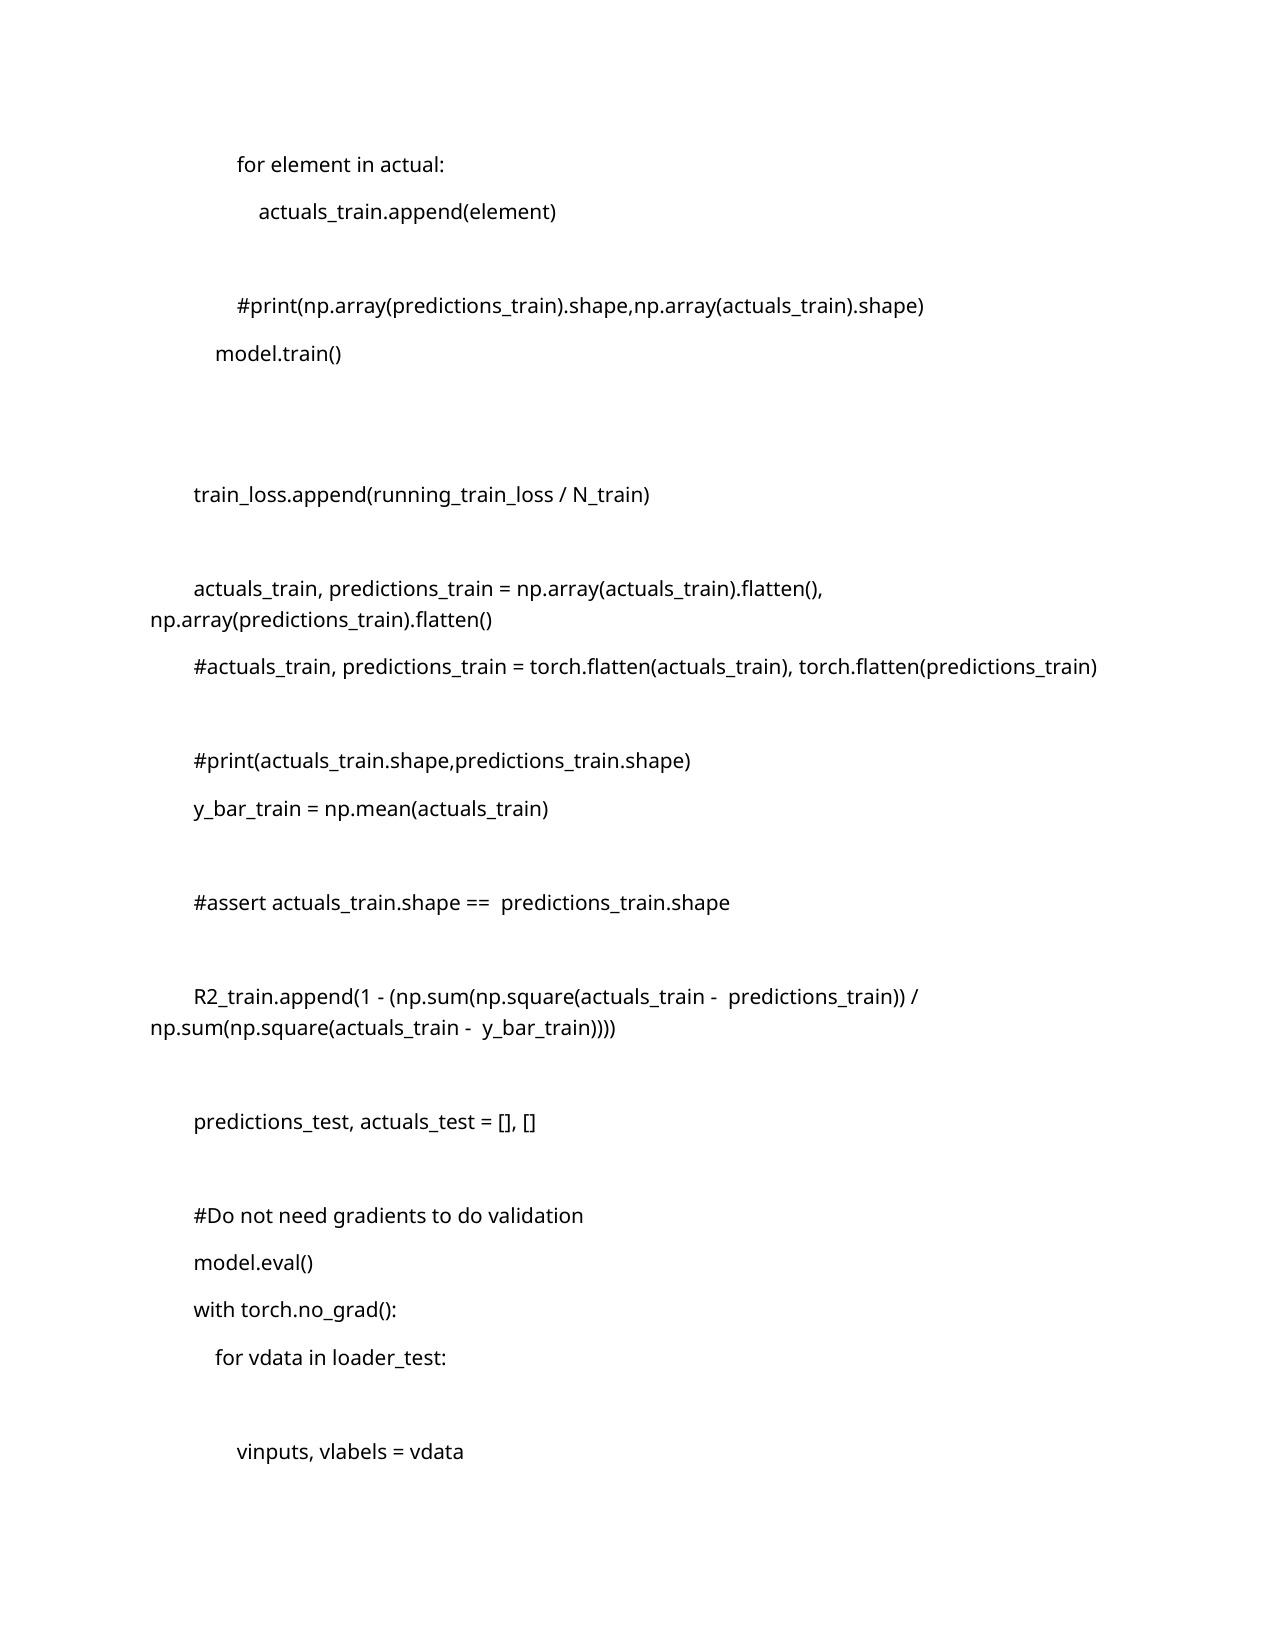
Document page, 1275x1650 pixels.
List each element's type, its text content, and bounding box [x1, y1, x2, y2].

text train_loss.append(running_train_loss / N_train) [150, 480, 1125, 509]
text for vdata in loader_test: [150, 1343, 1125, 1371]
text y_bar_train = np.mean(actuals_train) [150, 794, 1125, 822]
text #Do not need gradients to do validation [150, 1201, 1125, 1229]
text actuals_train, predictions_train = np.array(actuals_train).flatten(), np.array(predictions_train).flatten() [150, 574, 1125, 633]
text model.train() [150, 339, 1125, 367]
text predictions_test, actuals_test = [], [] [150, 1107, 1125, 1135]
text model.eval() [150, 1248, 1125, 1277]
text actuals_train.append(element) [150, 197, 1125, 226]
text with torch.no_grad(): [150, 1296, 1125, 1324]
text R2_train.append(1 - (np.sum(np.square(actuals_train - predictions_train)) / np.sum(np.square(actuals_train - y_bar_train)))) [150, 982, 1125, 1041]
text for element in actual: [150, 150, 1125, 178]
text vinputs, vlabels = vdata [150, 1437, 1125, 1466]
text #assert actuals_train.shape == predictions_train.shape [150, 888, 1125, 916]
text #print(np.array(predictions_train).shape,np.array(actuals_train).shape) [150, 291, 1125, 320]
text #print(actuals_train.shape,predictions_train.shape) [150, 746, 1125, 775]
text #actuals_train, predictions_train = torch.flatten(actuals_train), torch.flatten(predictions_train) [150, 652, 1125, 681]
